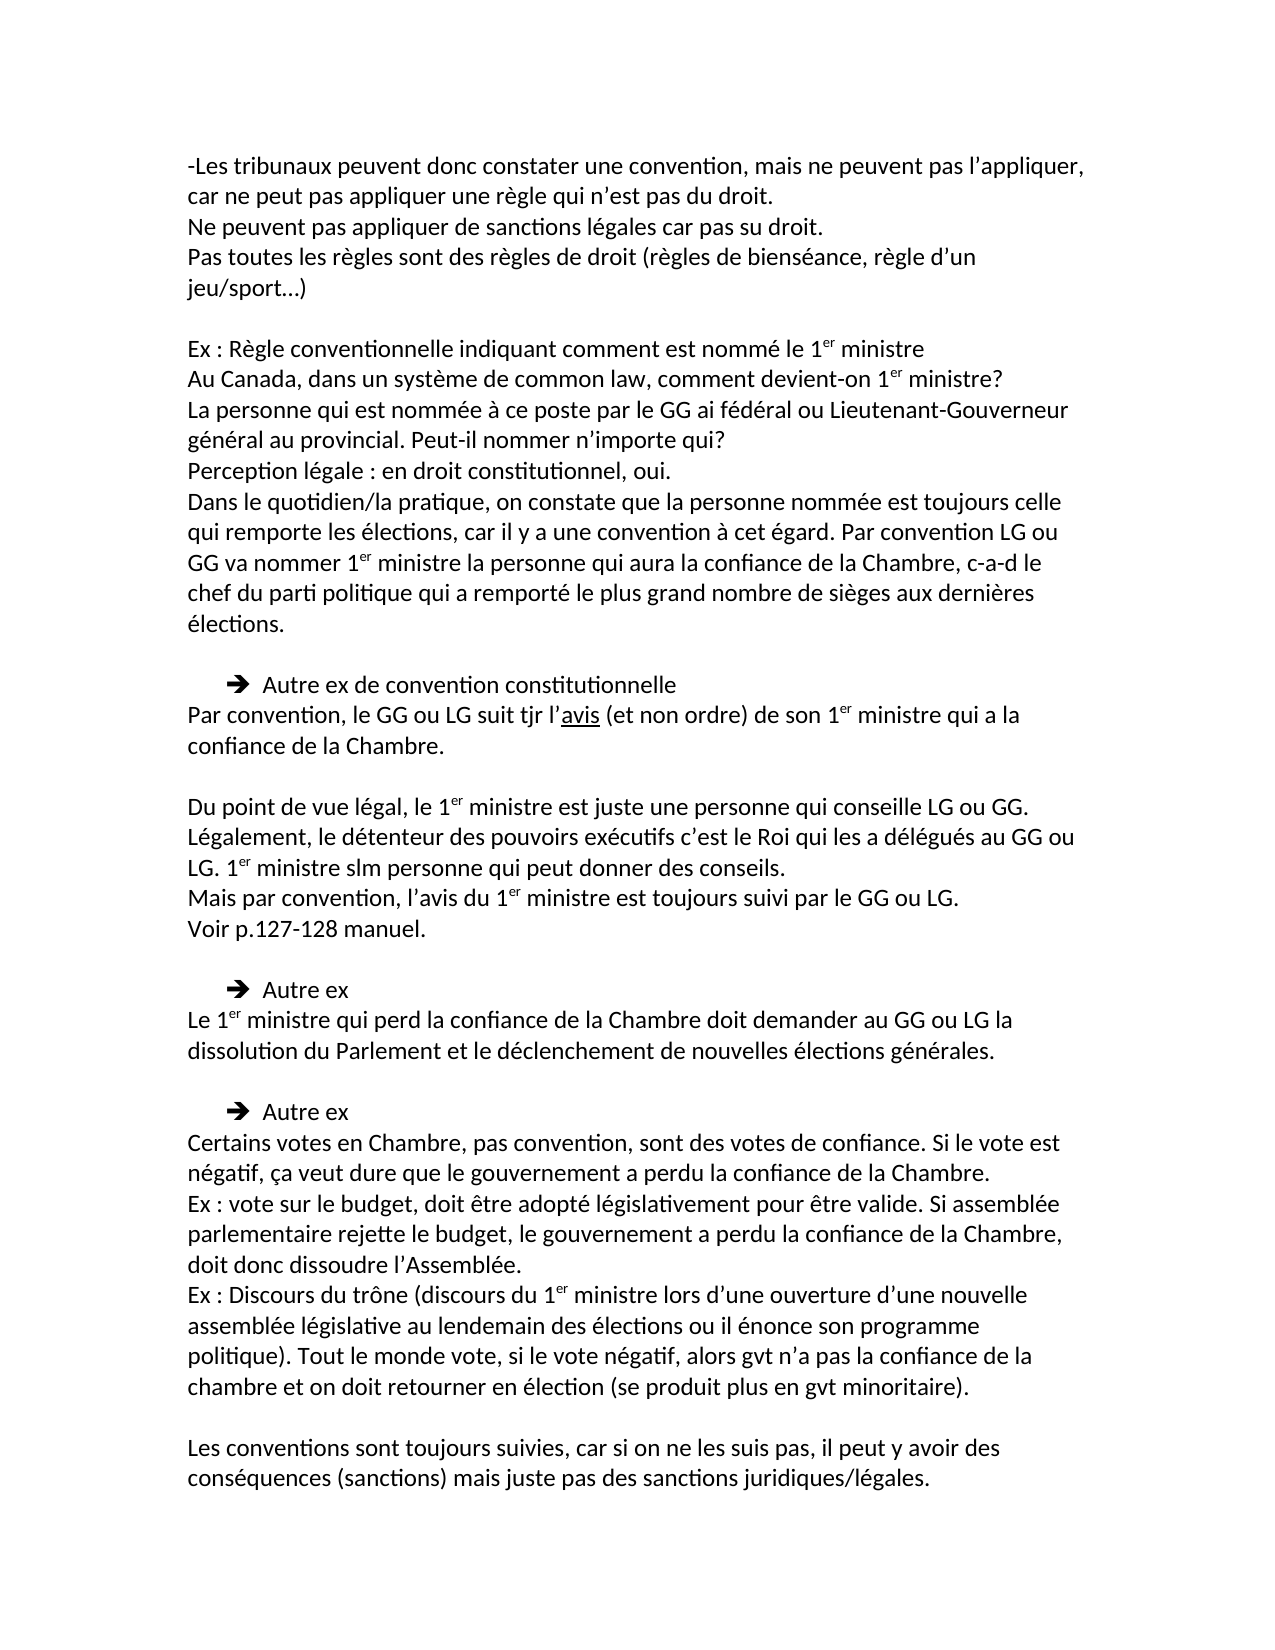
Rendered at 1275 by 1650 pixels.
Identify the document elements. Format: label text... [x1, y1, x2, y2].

text Au Canada, dans un système de common law, comment devient-on 1er ministre? [187, 364, 1087, 394]
text Les conventions sont toujours suivies, car si on ne les suis pas, il peut y avoir des conséquences (sanctions) mais juste pas des sanctions juridiques/légales. [187, 1432, 1087, 1493]
text Mais par convention, l’avis du 1er ministre est toujours suivi par le GG ou LG. [187, 882, 1087, 913]
text Dans le quotidien/la pratique, on constate que la personne nommée est toujours celle qui remporte les élections, car il y a une convention à cet égard. Par convention LG ou GG va nommer 1er ministre la personne qui aura la confiance de la Chambre, c-a-d le chef du parti politique qui a remporté le plus grand nombre de sièges aux dernières élections. [187, 486, 1087, 638]
text Voir p.127-128 manuel. [187, 913, 1087, 943]
text Ex : Discours du trône (discours du 1er ministre lors d’une ouverture d’une nouvelle assemblée législative au lendemain des élections ou il énonce son programme politique). Tout le monde vote, si le vote négatif, alors gvt n’a pas la confiance de la chambre et on doit retourner en élection (se produit plus en gvt minoritaire). [187, 1279, 1087, 1401]
list Autre ex [225, 1096, 1087, 1127]
text Ex : vote sur le budget, doit être adopté législativement pour être valide. Si assemblée parlementaire rejette le budget, le gouvernement a perdu la confiance de la Chambre, doit donc dissoudre l’Assemblée. [187, 1188, 1087, 1279]
list Autre ex [225, 974, 1087, 1004]
text Pas toutes les règles sont des règles de droit (règles de bienséance, règle d’un jeu/sport…) [187, 242, 1087, 303]
text Certains votes en Chambre, pas convention, sont des votes de confiance. Si le vote est négatif, ça veut dure que le gouvernement a perdu la confiance de la Chambre. [187, 1127, 1087, 1188]
text Perception légale : en droit constitutionnel, oui. [187, 455, 1087, 486]
text Du point de vue légal, le 1er ministre est juste une personne qui conseille LG ou GG. Légalement, le détenteur des pouvoirs exécutifs c’est le Roi qui les a délégués au GG ou LG. 1er ministre slm personne qui peut donner des conseils. [187, 791, 1087, 882]
text Ex : Règle conventionnelle indiquant comment est nommé le 1er ministre [187, 333, 1087, 364]
text Ne peuvent pas appliquer de sanctions légales car pas su droit. [187, 211, 1087, 242]
list Autre ex de convention constitutionnelle [225, 669, 1087, 699]
text Par convention, le GG ou LG suit tjr l’avis (et non ordre) de son 1er ministre qui a la confiance de la Chambre. [187, 699, 1087, 760]
text -Les tribunaux peuvent donc constater une convention, mais ne peuvent pas l’appliquer, car ne peut pas appliquer une règle qui n’est pas du droit. [187, 150, 1087, 211]
text La personne qui est nommée à ce poste par le GG ai fédéral ou Lieutenant-Gouverneur général au provincial. Peut-il nommer n’importe qui? [187, 394, 1087, 455]
text Le 1er ministre qui perd la confiance de la Chambre doit demander au GG ou LG la dissolution du Parlement et le déclenchement de nouvelles élections générales. [187, 1004, 1087, 1066]
